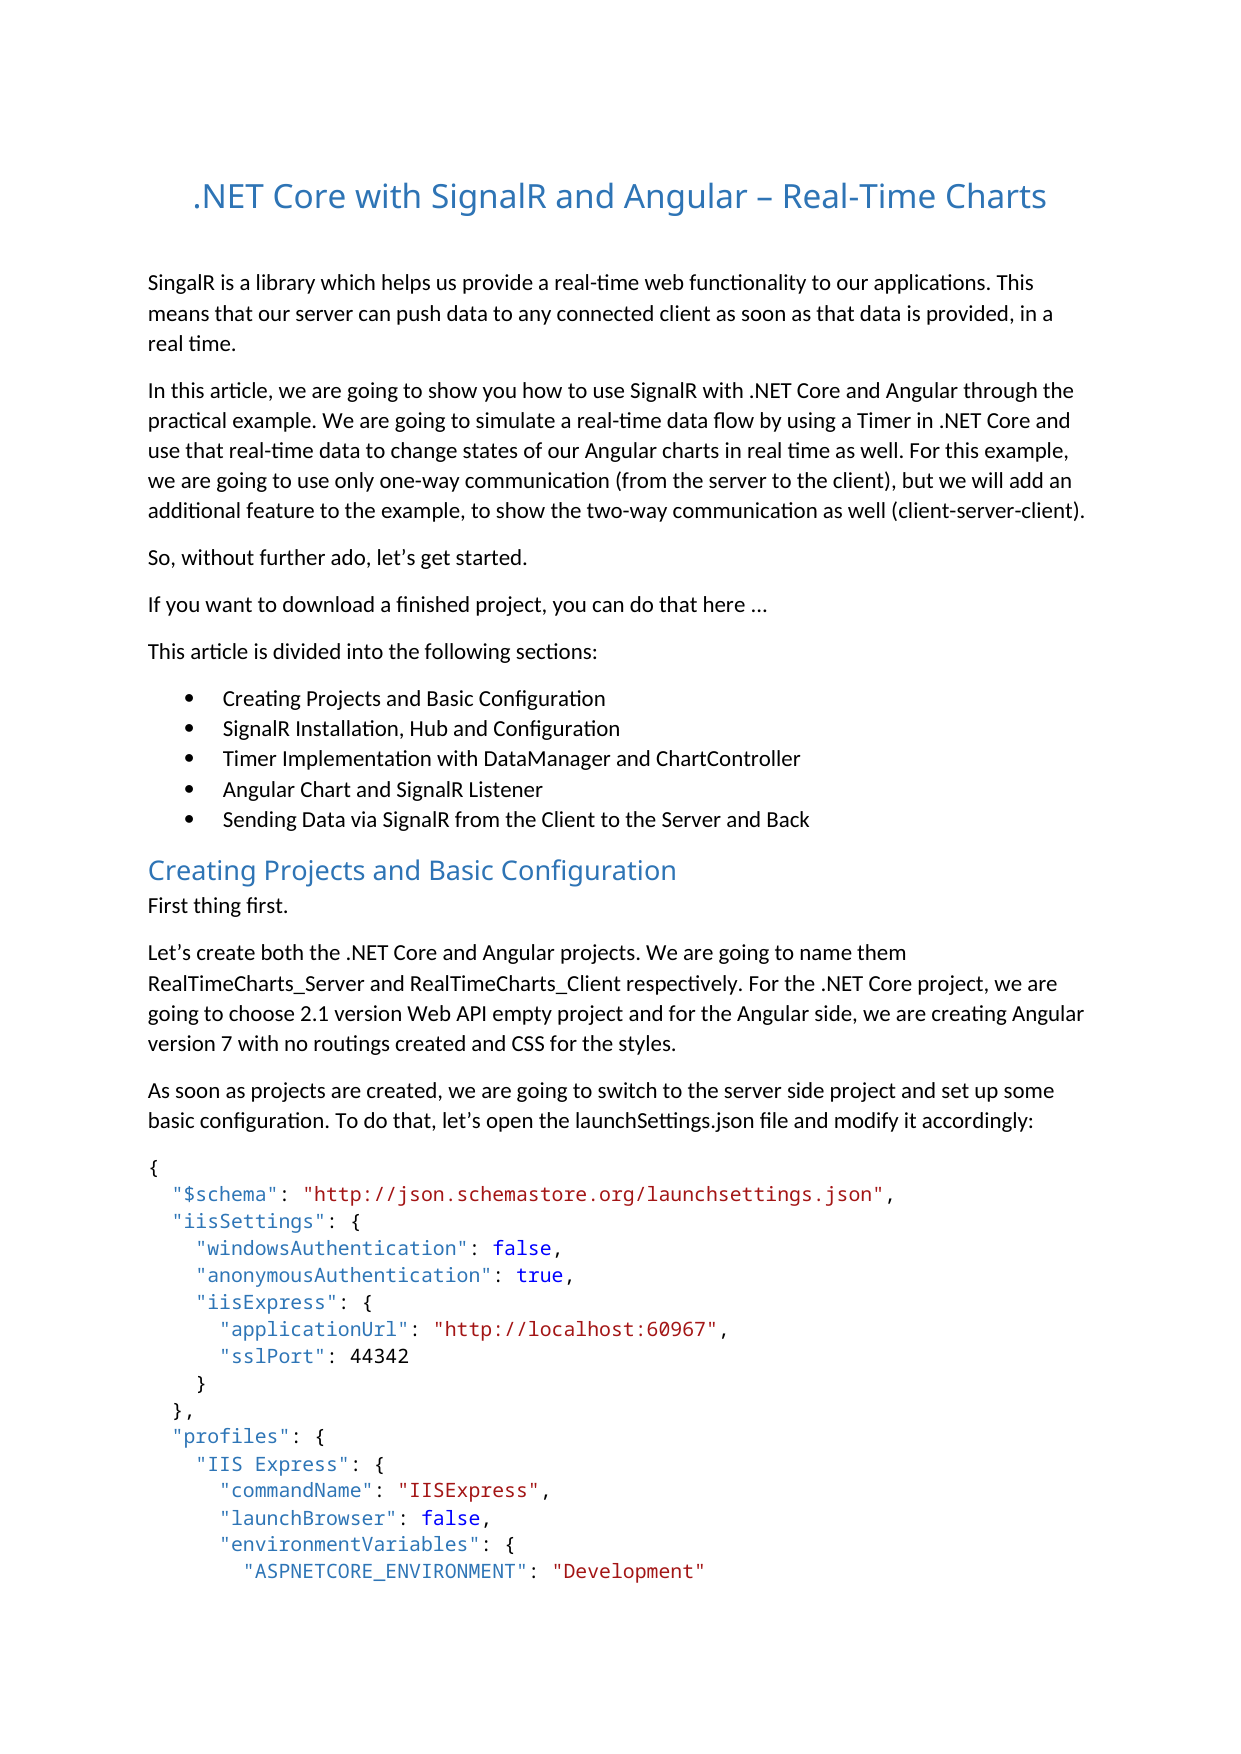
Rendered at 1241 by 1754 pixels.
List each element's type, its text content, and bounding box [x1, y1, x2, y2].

text SingalR is a library which helps us provide a real-time web functionality to our applications. This means that our server can push data to any connected client as soon as that data is provided, in a real time. [148, 268, 1093, 357]
text If you want to download a finished project, you can do that here ... [148, 590, 1093, 618]
list Timer Implementation with DataManager and ChartController [185, 744, 1093, 772]
text As soon as projects are created, we are going to switch to the server side project and set up some basic configuration. To do that, let’s open the launchSettings.json file and modify it accordingly: [148, 1076, 1093, 1134]
list Creating Projects and Basic Configuration [185, 684, 1093, 712]
text "ASPNETCORE_ENVIRONMENT": "Development" [148, 1558, 1093, 1585]
text "anonymousAuthentication": true, [148, 1261, 1093, 1288]
text }, [148, 1396, 1093, 1423]
text "commandName": "IISExpress", [148, 1477, 1093, 1504]
text "windowsAuthentication": false, [148, 1234, 1093, 1261]
text "profiles": { [148, 1423, 1093, 1450]
text "applicationUrl": "http://localhost:60967", [148, 1315, 1093, 1342]
text This article is divided into the following sections: [148, 637, 1093, 665]
text "$schema": "http://json.schemastore.org/launchsettings.json", [148, 1180, 1093, 1207]
text "environmentVariables": { [148, 1531, 1093, 1558]
text First thing first. [148, 892, 1093, 919]
text "iisExpress": { [148, 1288, 1093, 1315]
text "iisSettings": { [148, 1207, 1093, 1234]
text } [148, 1369, 1093, 1396]
text "IIS Express": { [148, 1450, 1093, 1477]
subtitle Creating Projects and Basic Configuration [148, 852, 1093, 889]
text So, without further ado, let’s get started. [148, 543, 1093, 571]
list SignalR Installation, Hub and Configuration [185, 714, 1093, 742]
subtitle .NET Core with SignalR and Angular – Real-Time Charts [148, 173, 1093, 218]
text Let’s create both the .NET Core and Angular projects. We are going to name them RealTimeCharts_Server and RealTimeCharts_Client respectively. For the .NET Core project, we are going to choose 2.1 version Web API empty project and for the Angular side, we are creating Angular version 7 with no routings created and CSS for the styles. [148, 938, 1093, 1057]
text { [148, 1153, 1093, 1180]
text "launchBrowser": false, [148, 1504, 1093, 1531]
list Sending Data via SignalR from the Client to the Server and Back [185, 805, 1093, 833]
text "sslPort": 44342 [148, 1342, 1093, 1369]
list Angular Chart and SignalR Listener [185, 775, 1093, 803]
text In this article, we are going to show you how to use SignalR with .NET Core and Angular through the practical example. We are going to simulate a real-time data flow by using a Timer in .NET Core and use that real-time data to change states of our Angular charts in real time as well. For this example, we are going to use only one-way communication (from the server to the client), but we will add an additional feature to the example, to show the two-way communication as well (client-server-client). [148, 376, 1093, 524]
